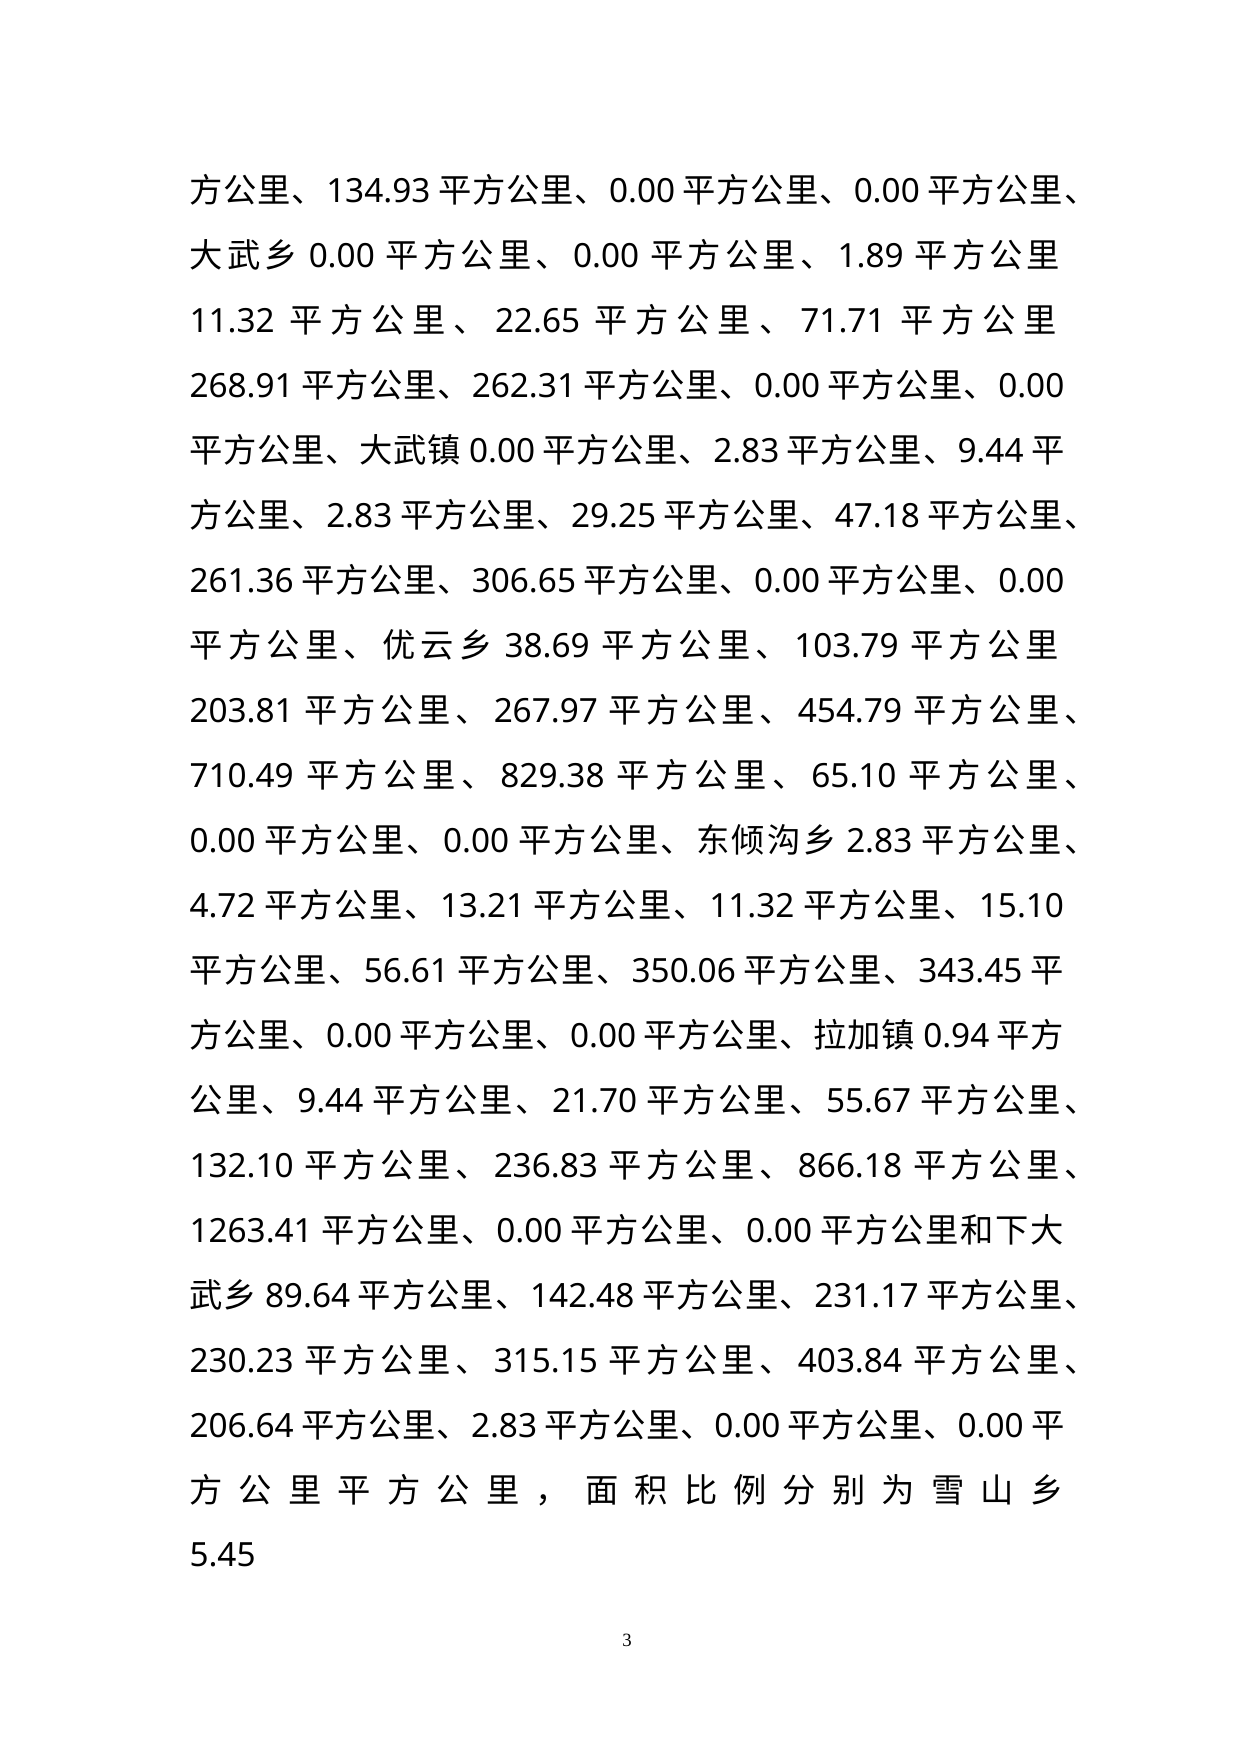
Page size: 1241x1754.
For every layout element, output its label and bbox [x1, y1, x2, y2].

text [189, 156, 1064, 1586]
